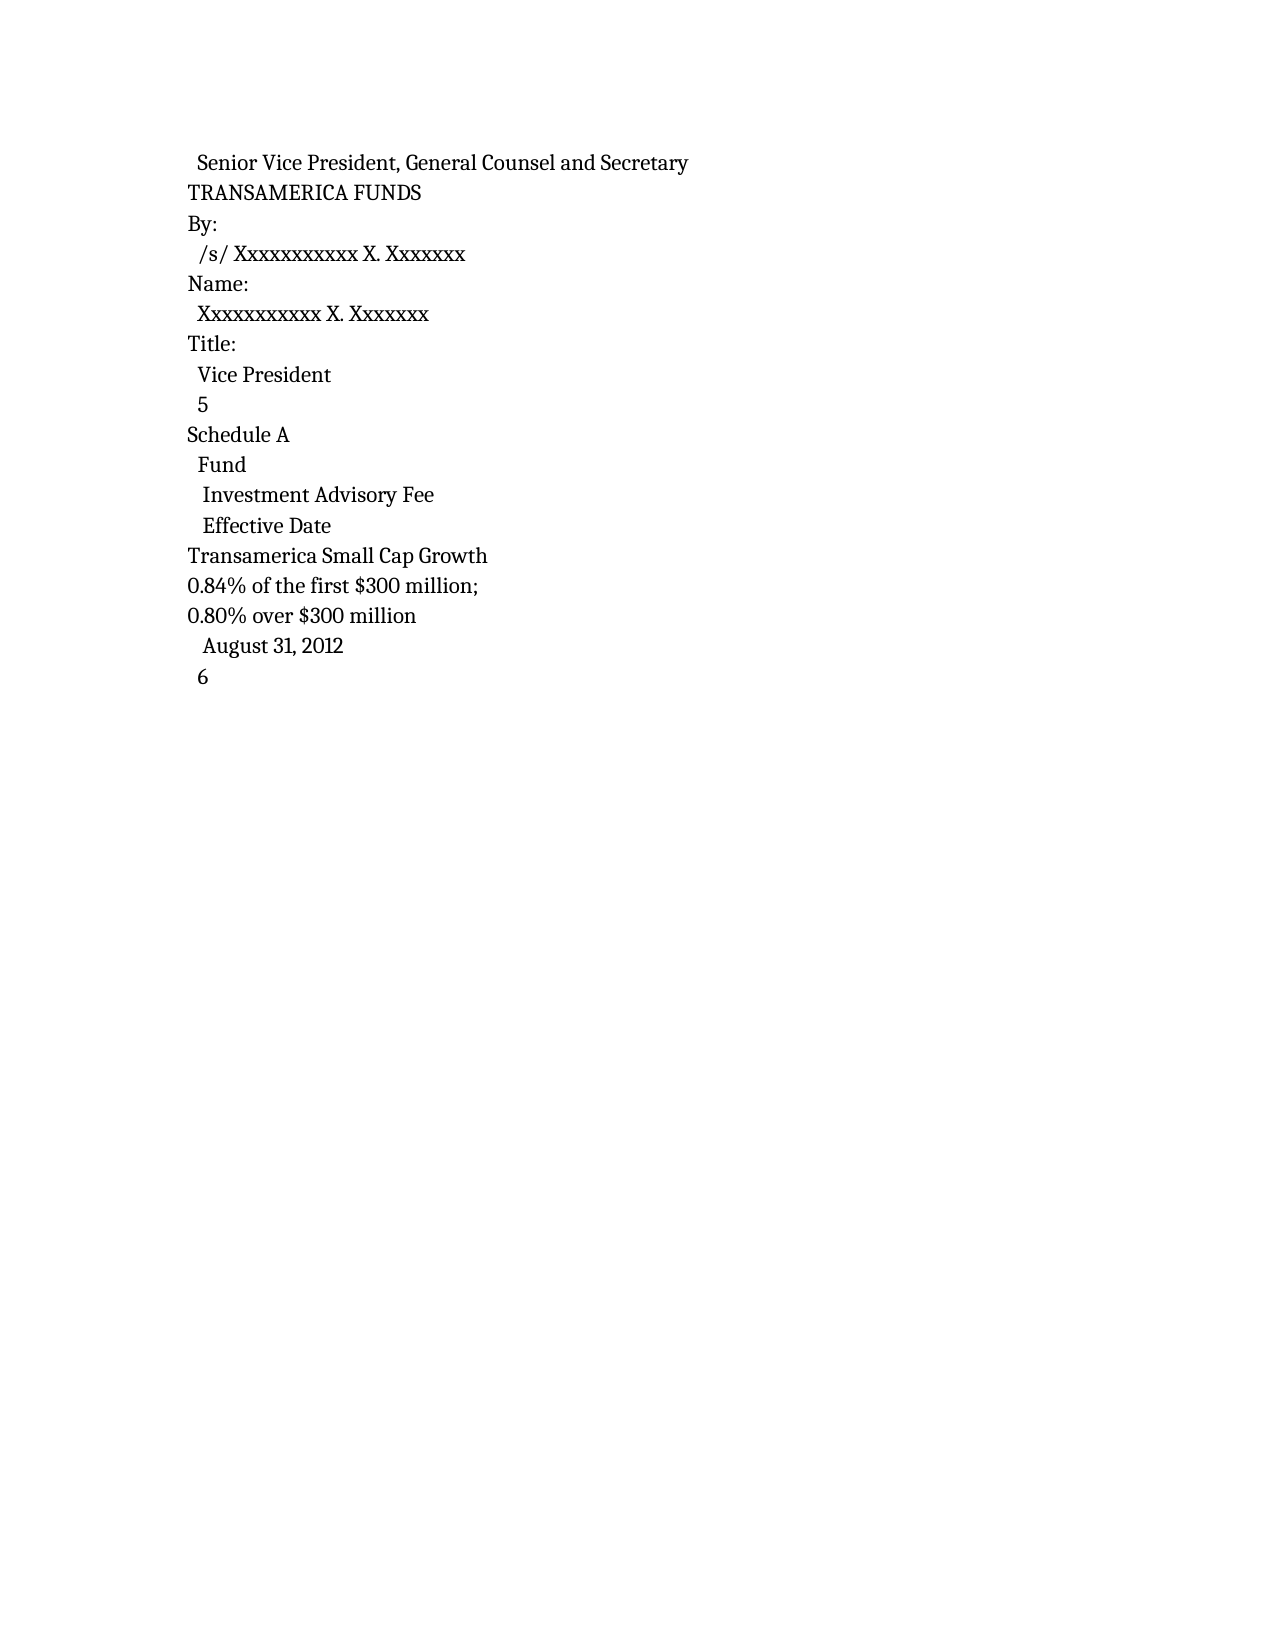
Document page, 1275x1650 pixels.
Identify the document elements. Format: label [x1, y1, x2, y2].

text [187, 150, 1087, 690]
